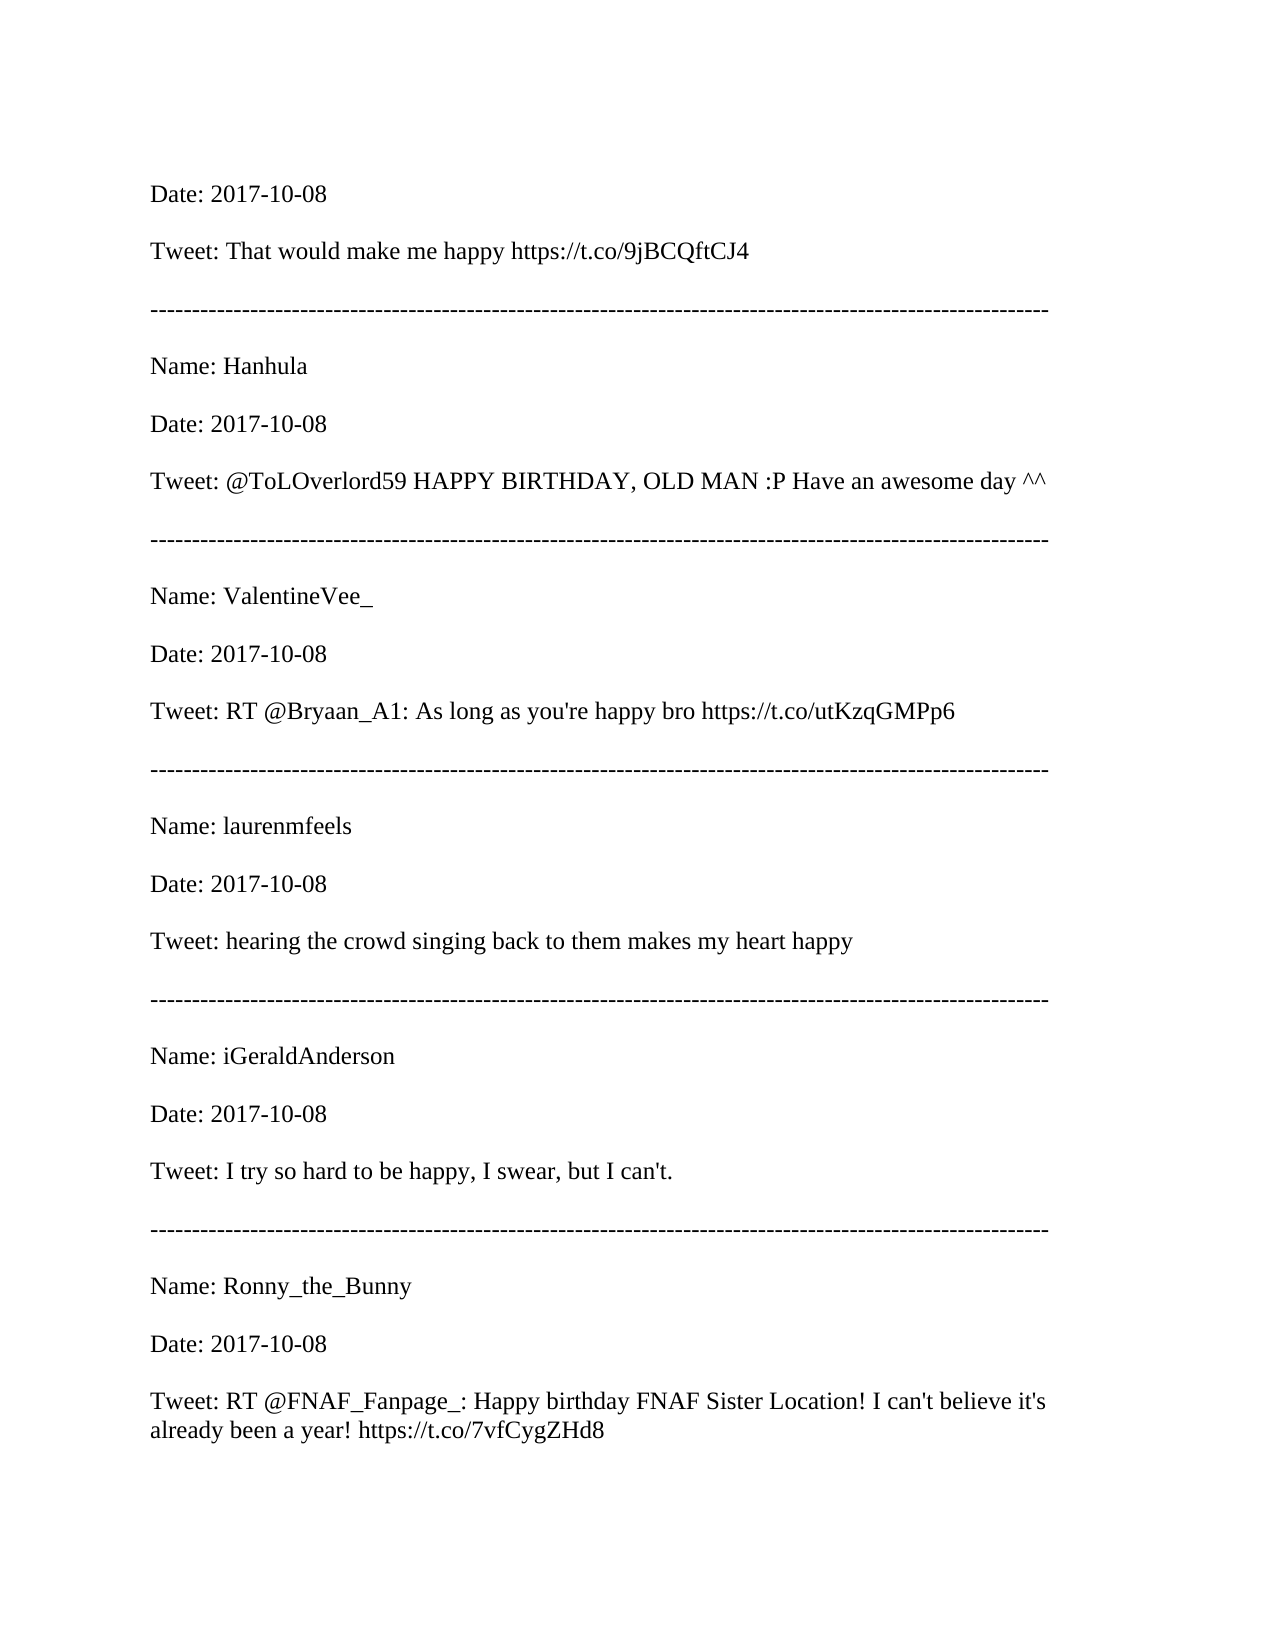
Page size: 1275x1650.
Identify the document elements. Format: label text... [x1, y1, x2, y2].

text Tweet: That would make me happy https://t.co/9jBCQftCJ4 [150, 236, 1125, 265]
text Name: iGeraldAnderson [150, 1041, 1125, 1070]
text Name: Ronny_the_Bunny [150, 1271, 1125, 1300]
text Date: 2017-10-08 [150, 179, 1125, 207]
text ------------------------------------------------------------------------------------------------------------ [150, 754, 1125, 782]
text ------------------------------------------------------------------------------------------------------------ [150, 1214, 1125, 1242]
text Date: 2017-10-08 [150, 1099, 1125, 1127]
text ------------------------------------------------------------------------------------------------------------ [150, 984, 1125, 1012]
text Tweet: @ToLOverlord59 HAPPY BIRTHDAY, OLD MAN :P Have an awesome day ^^ [150, 466, 1125, 495]
text Tweet: RT @Bryaan_A1: As long as you're happy bro https://t.co/utKzqGMPp6 [150, 696, 1125, 725]
text ------------------------------------------------------------------------------------------------------------ [150, 524, 1125, 552]
text Name: Hanhula [150, 351, 1125, 380]
text Date: 2017-10-08 [150, 409, 1125, 437]
text Date: 2017-10-08 [150, 869, 1125, 897]
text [150, 294, 1125, 322]
text Tweet: hearing the crowd singing back to them makes my heart happy [150, 926, 1125, 955]
text Tweet: RT @FNAF_Fanpage_: Happy birthday FNAF Sister Location! I can't believe it's already been a year! https://t.co/7vfCygZHd8 [150, 1386, 1125, 1444]
text Name: ValentineVee_ [150, 581, 1125, 610]
text Tweet: I try so hard to be happy, I swear, but I can't. [150, 1156, 1125, 1185]
text Date: 2017-10-08 [150, 639, 1125, 667]
text Date: 2017-10-08 [150, 1329, 1125, 1357]
text Name: laurenmfeels [150, 811, 1125, 840]
